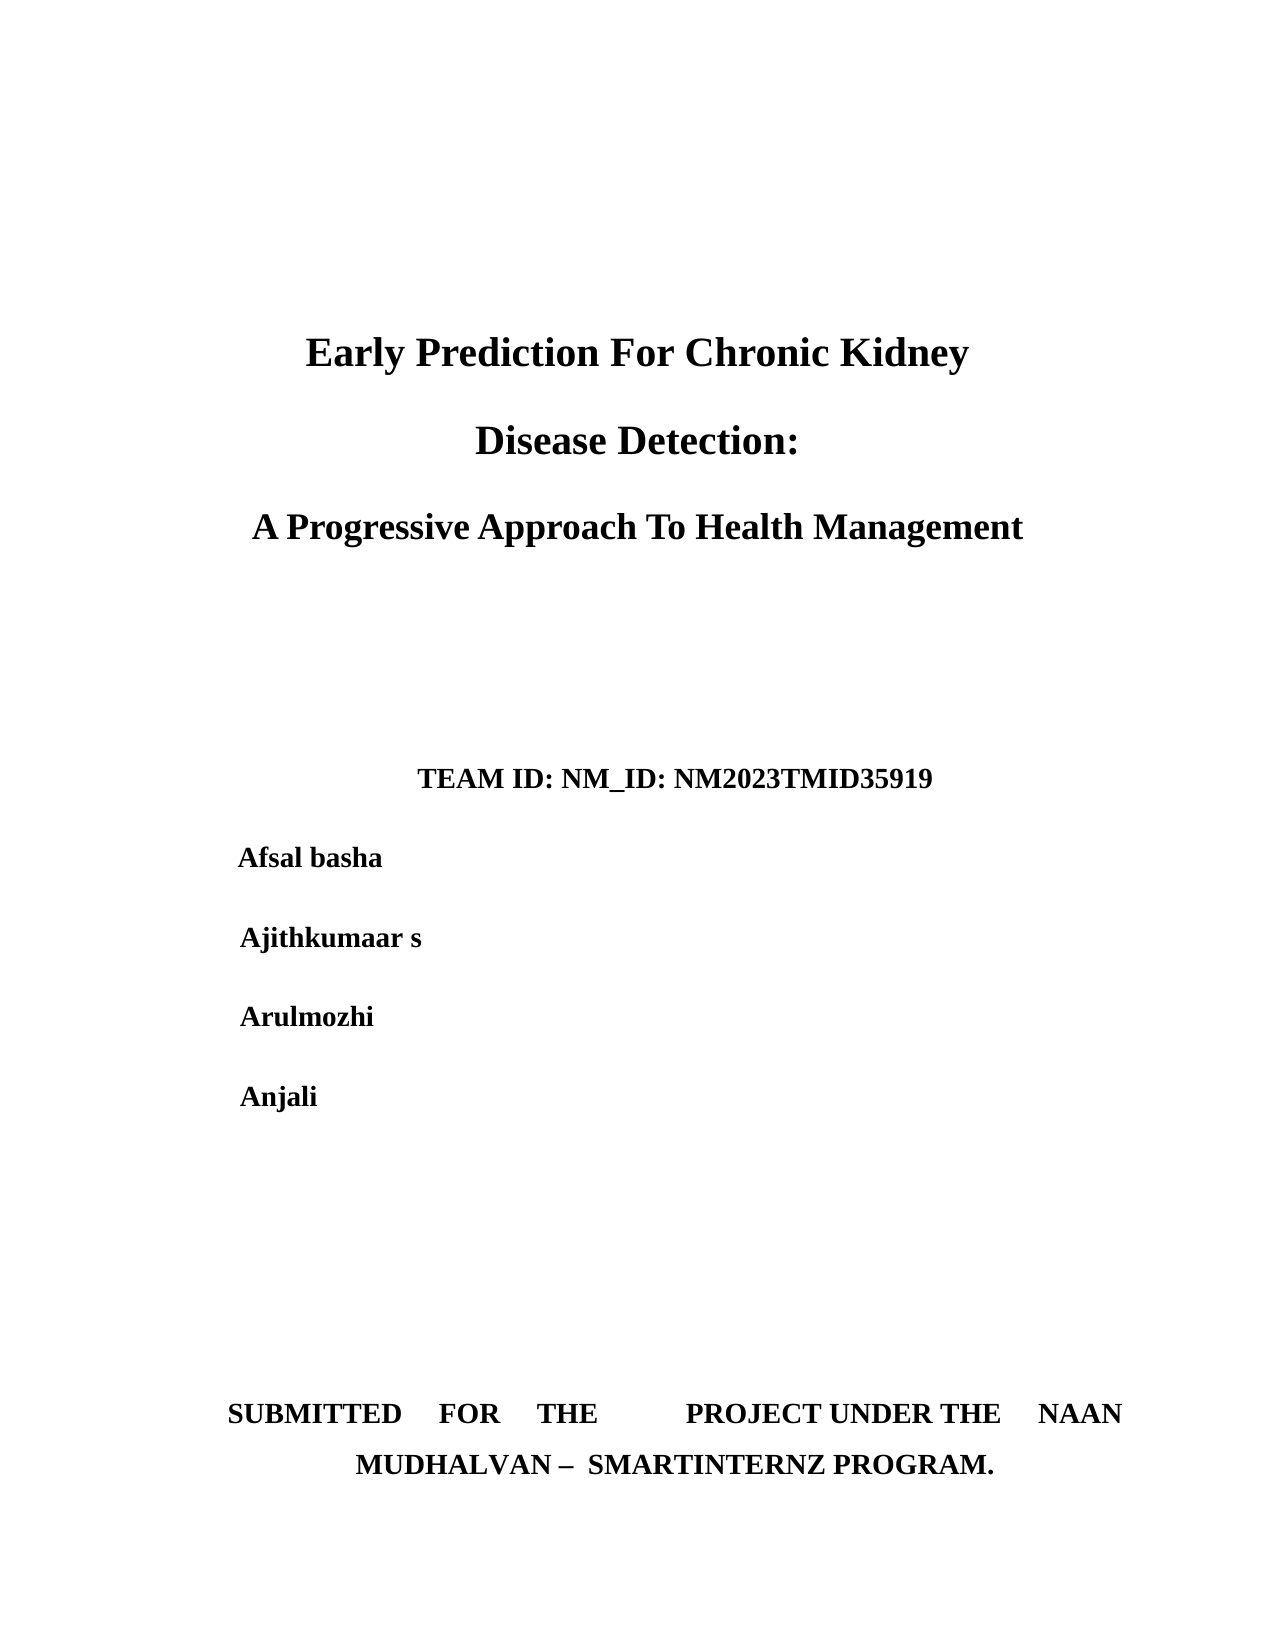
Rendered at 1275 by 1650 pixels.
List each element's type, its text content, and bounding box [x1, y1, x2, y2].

text A Progressive Approach To Health Management [150, 504, 1125, 547]
text Early Prediction For Chronic Kidney [150, 327, 1125, 375]
text Arulmozhi [225, 999, 1125, 1033]
text TEAM ID: NM_ID: NM2023TMID35919 [225, 761, 1125, 794]
text Ajithkumaar s [225, 920, 1125, 953]
text SUBMITTED FOR THE PROJECT UNDER THE NAAN MUDHALVAN – SMARTINTERNZ PROGRAM. [225, 1397, 1125, 1480]
text Anjali [225, 1079, 1125, 1112]
text Disease Detection: [150, 416, 1125, 463]
text Afsal basha [150, 840, 1125, 874]
